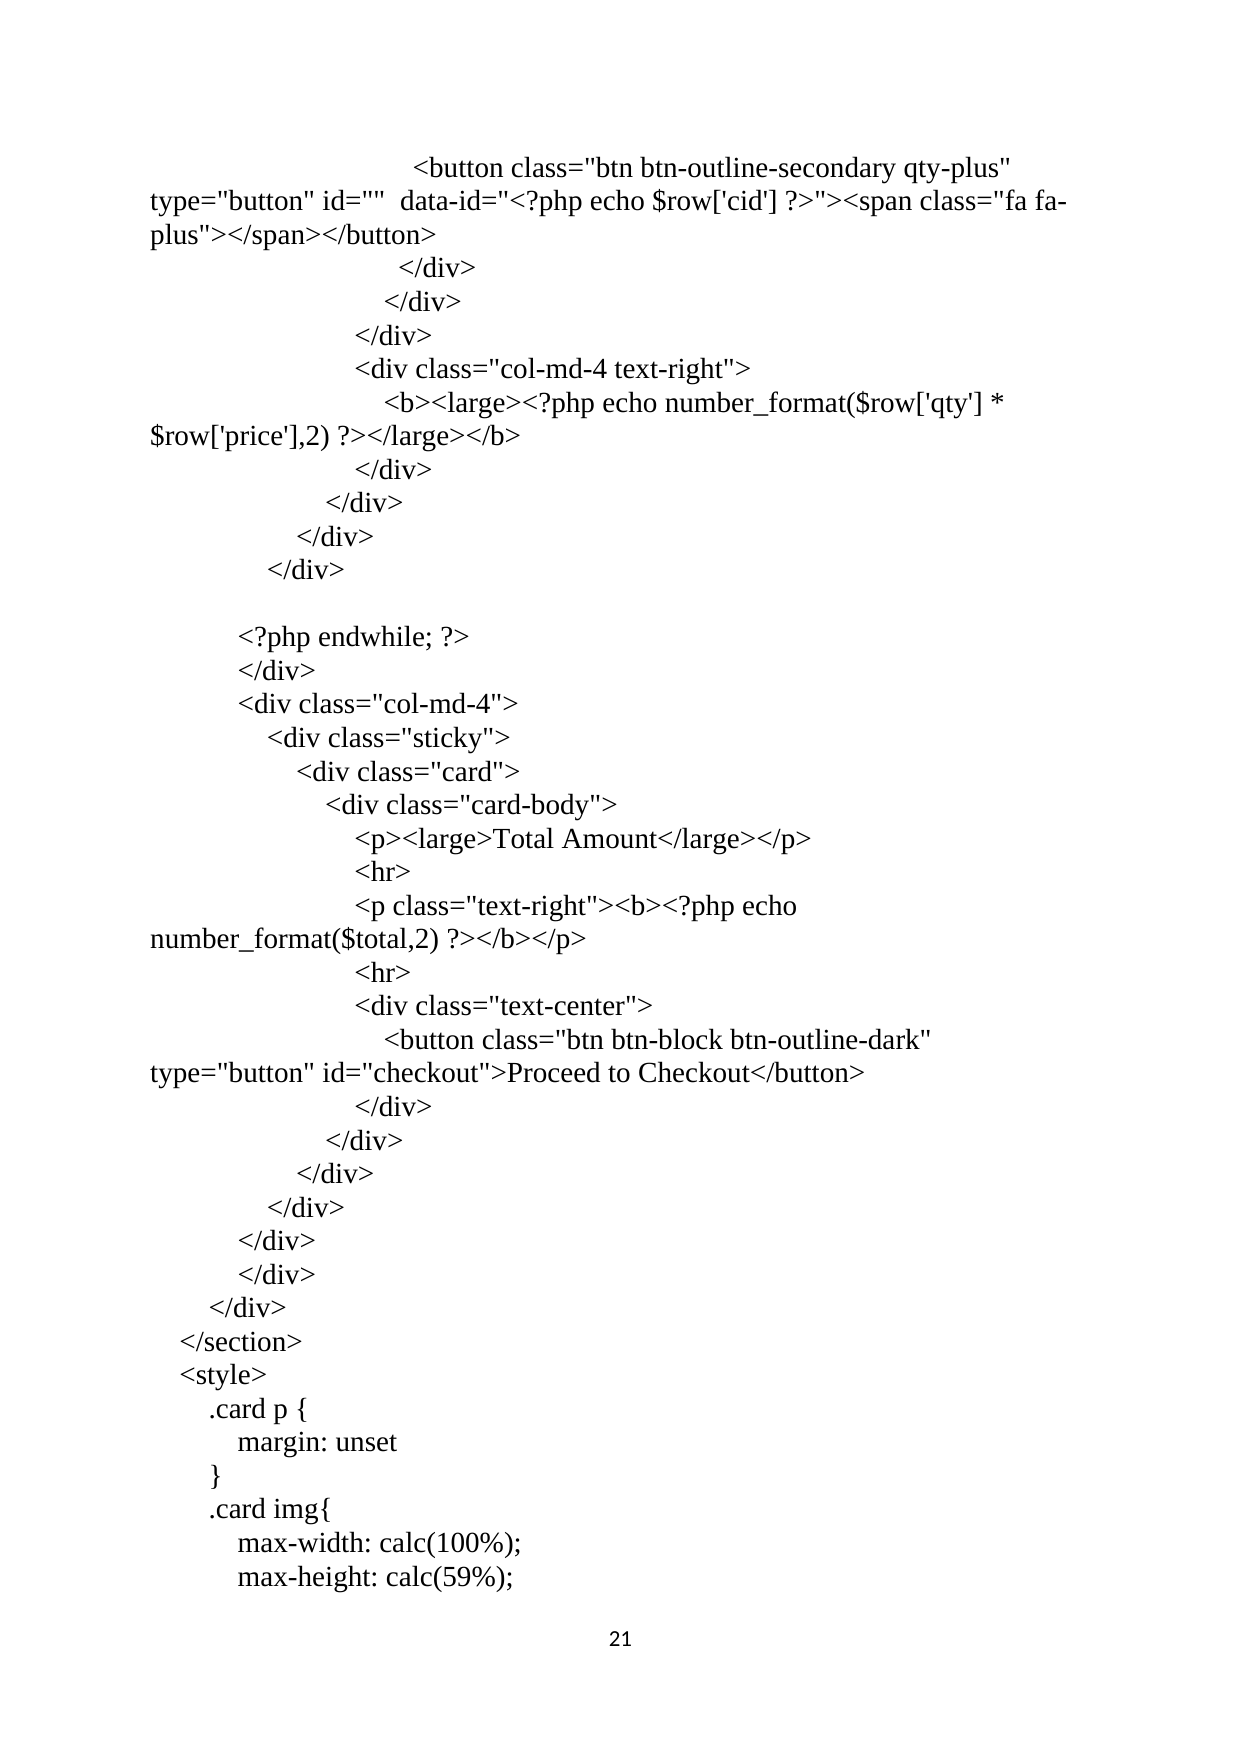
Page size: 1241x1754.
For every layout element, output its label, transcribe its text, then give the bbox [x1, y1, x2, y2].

text </div> [150, 318, 1090, 351]
text </div> [150, 1223, 1090, 1257]
text .card p { [150, 1391, 1090, 1424]
text } [150, 1458, 1090, 1492]
text <div class="text-center"> [150, 988, 1090, 1022]
text <button class="btn btn-block btn-outline-dark" type="button" id="checkout">Proceed to Checkout</button> [150, 1022, 1090, 1089]
text <p><large>Total Amount</large></p> [150, 821, 1090, 854]
text </div> [150, 653, 1090, 687]
text </div> [150, 552, 1090, 586]
text <div class="col-md-4 text-right"> [150, 351, 1090, 385]
text <p class="text-right"><b><?php echo number_format($total,2) ?></b></p> [150, 888, 1090, 955]
text <hr> [150, 854, 1090, 888]
text </div> [150, 519, 1090, 552]
text <div class="col-md-4"> [150, 687, 1090, 720]
text <div class="card"> [150, 754, 1090, 787]
text <hr> [150, 955, 1090, 988]
text </div> [150, 1190, 1090, 1223]
text <div class="card-body"> [150, 787, 1090, 821]
text </div> [150, 1123, 1090, 1156]
text max-height: calc(59%); [150, 1559, 1090, 1592]
text max-width: calc(100%); [150, 1525, 1090, 1559]
text </div> [150, 251, 1090, 284]
text </div> [150, 1290, 1090, 1324]
text </div> [150, 1257, 1090, 1290]
text <b><large><?php echo number_format($row['qty'] * $row['price'],2) ?></large></b> [150, 385, 1090, 452]
text </div> [150, 284, 1090, 318]
text <?php endwhile; ?> [150, 619, 1090, 653]
text .card img{ [150, 1492, 1090, 1525]
text </div> [150, 1089, 1090, 1123]
text margin: unset [150, 1424, 1090, 1458]
text </div> [150, 452, 1090, 485]
text </div> [150, 1156, 1090, 1190]
text <button class="btn btn-outline-secondary qty-plus" type="button" id="" data-id="<?php echo $row['cid'] ?>"><span class="fa fa-plus"></span></button> [150, 150, 1090, 251]
text <style> [150, 1357, 1090, 1391]
text </div> [150, 485, 1090, 519]
text <div class="sticky"> [150, 720, 1090, 754]
text </section> [150, 1324, 1090, 1357]
